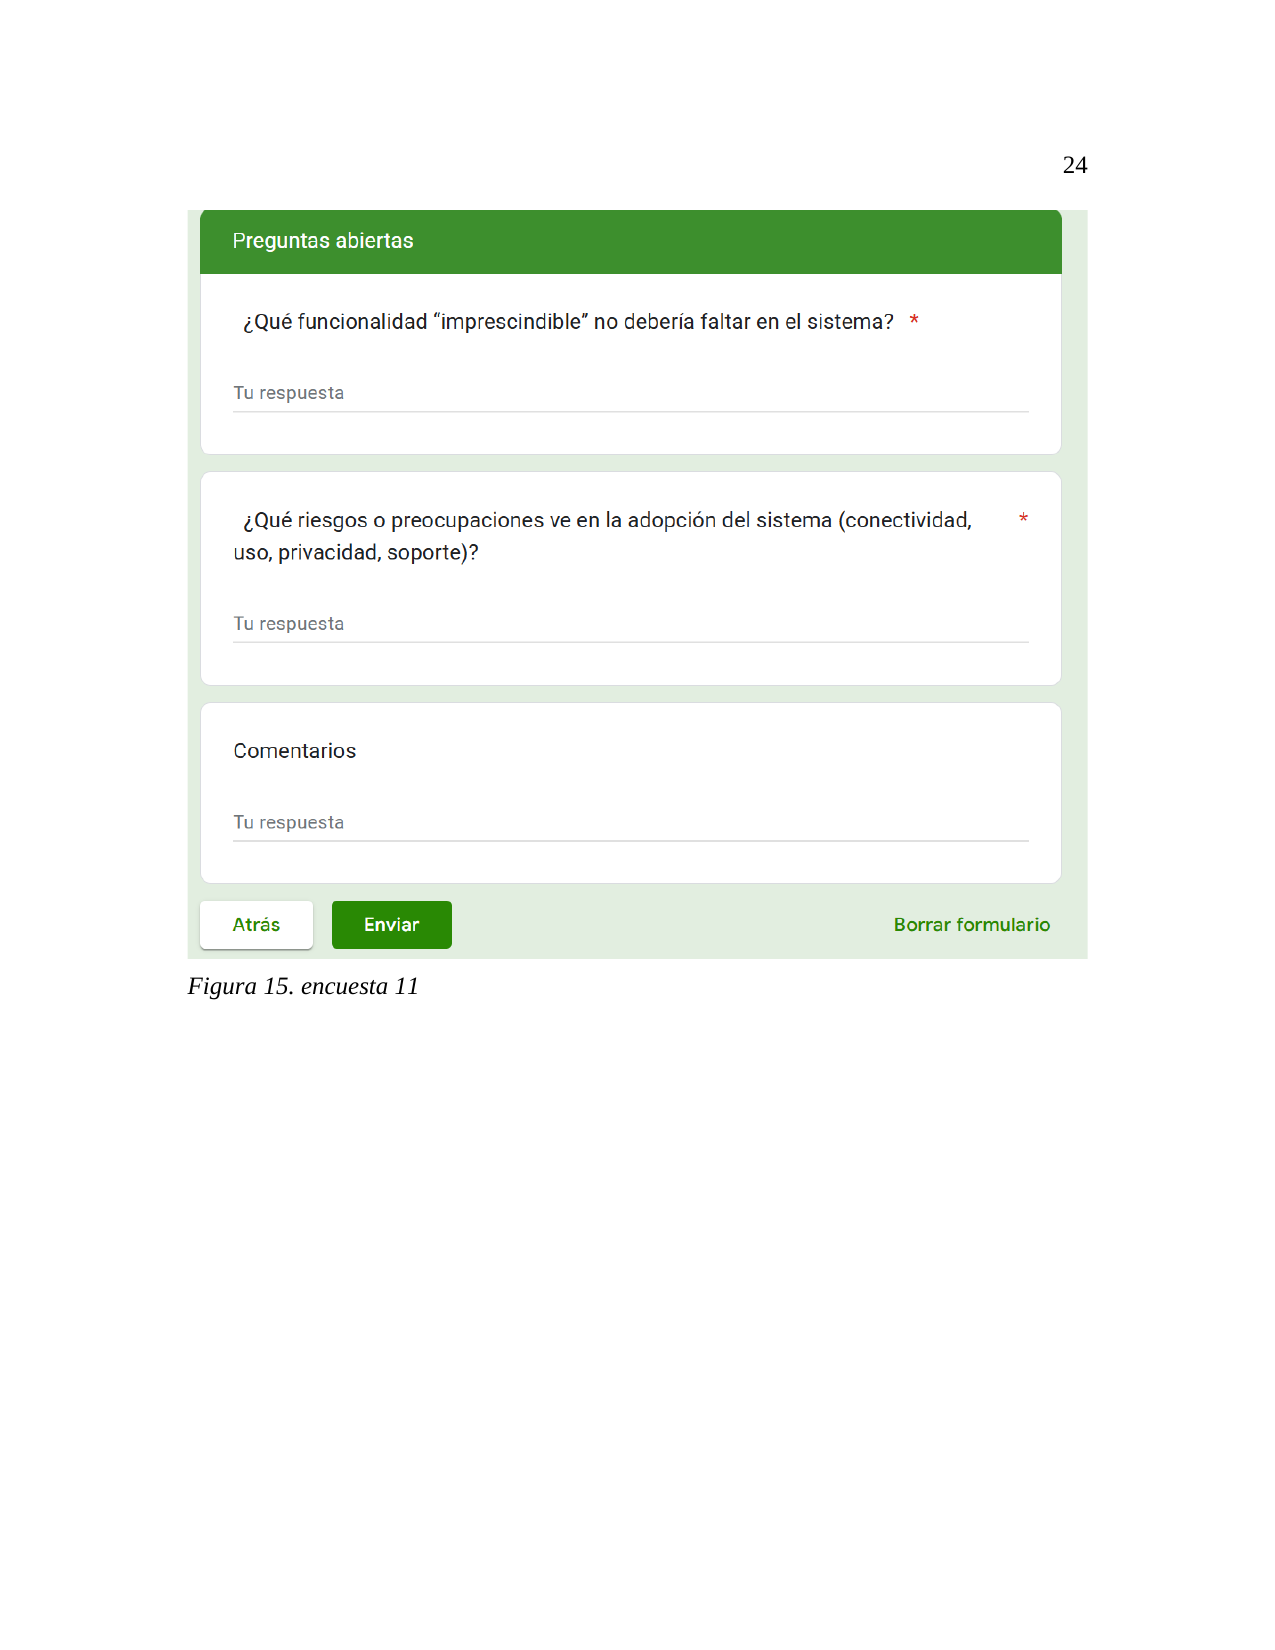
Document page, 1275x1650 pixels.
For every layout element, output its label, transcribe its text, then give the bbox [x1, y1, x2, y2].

picture [187, 210, 1088, 959]
